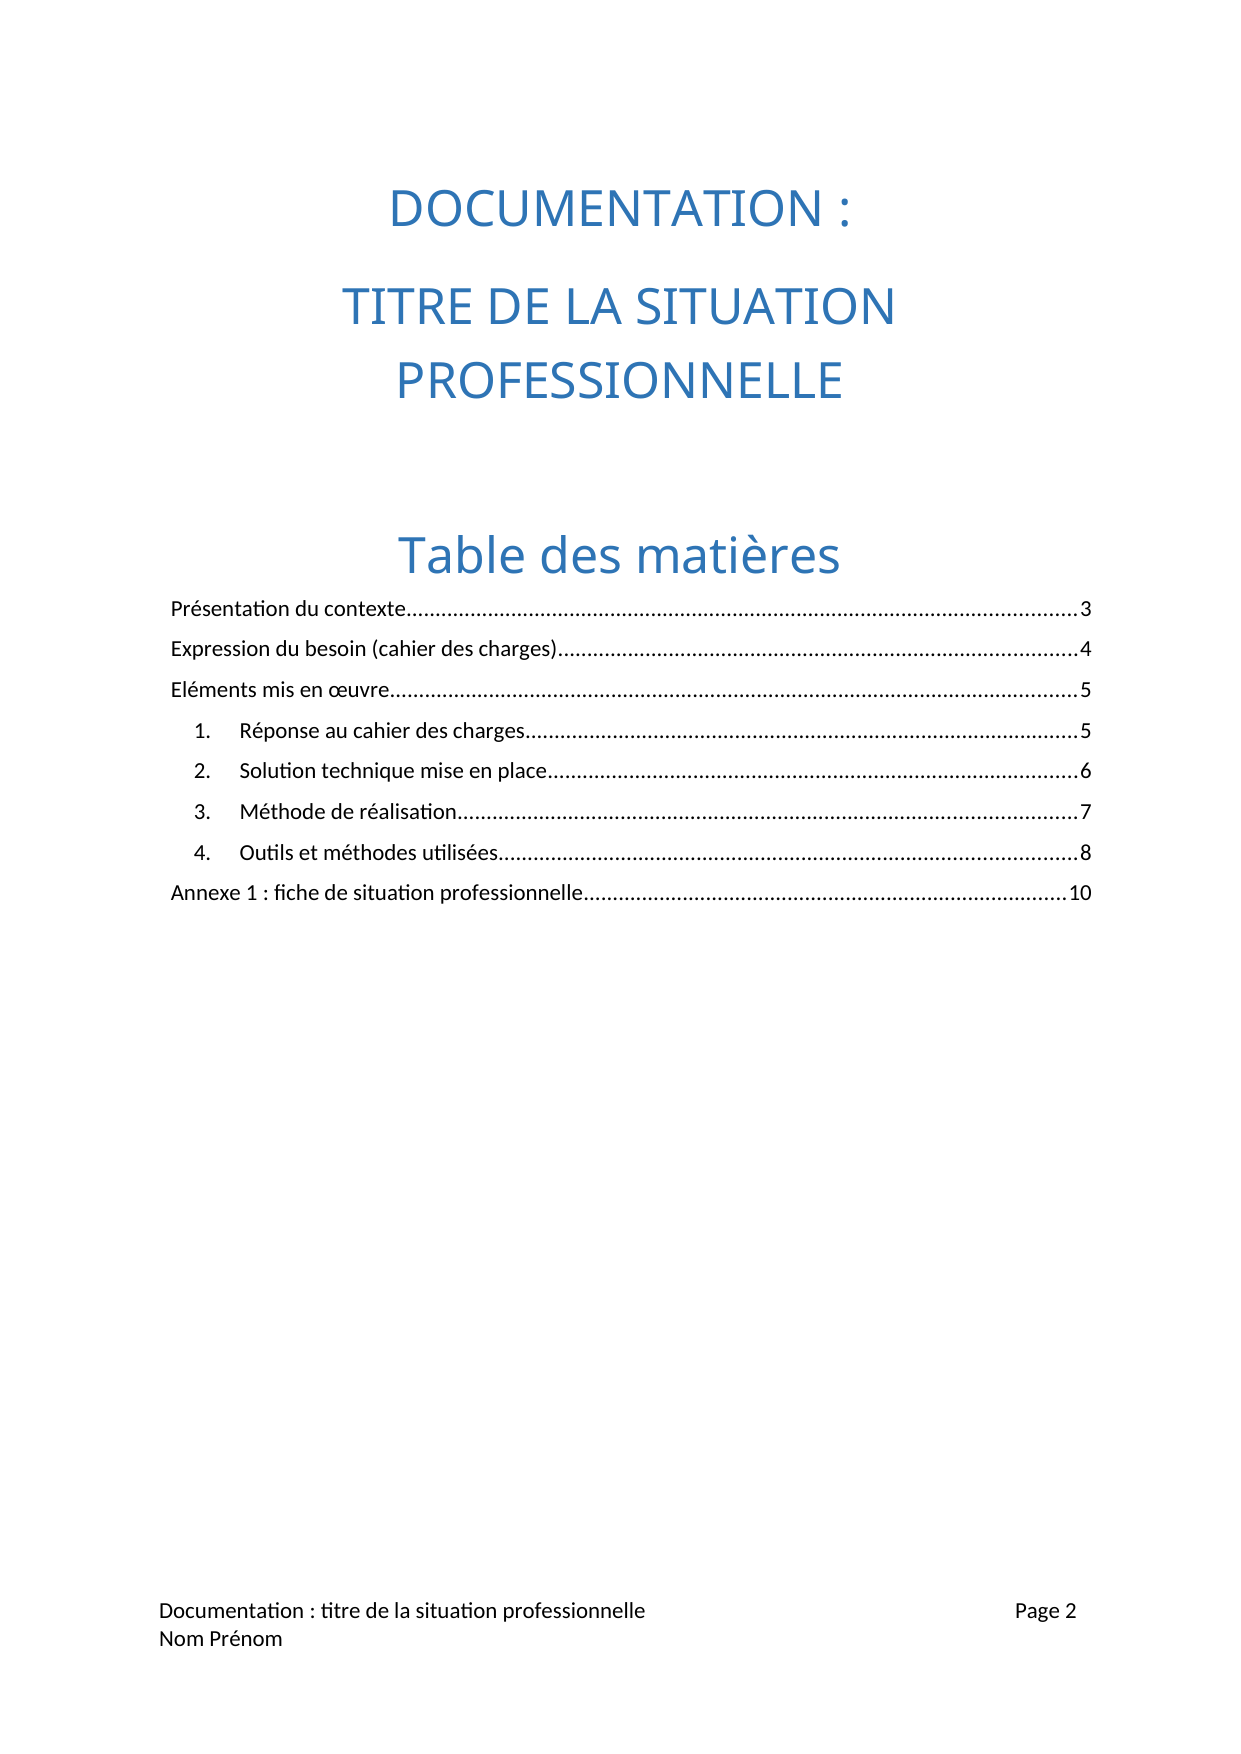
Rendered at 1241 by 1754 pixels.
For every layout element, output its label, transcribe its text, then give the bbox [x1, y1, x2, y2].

subtitle DOCUMENTATION : [148, 173, 1093, 241]
subtitle TITRE DE LA SITUATION PROFESSIONNELLE [148, 271, 1093, 413]
